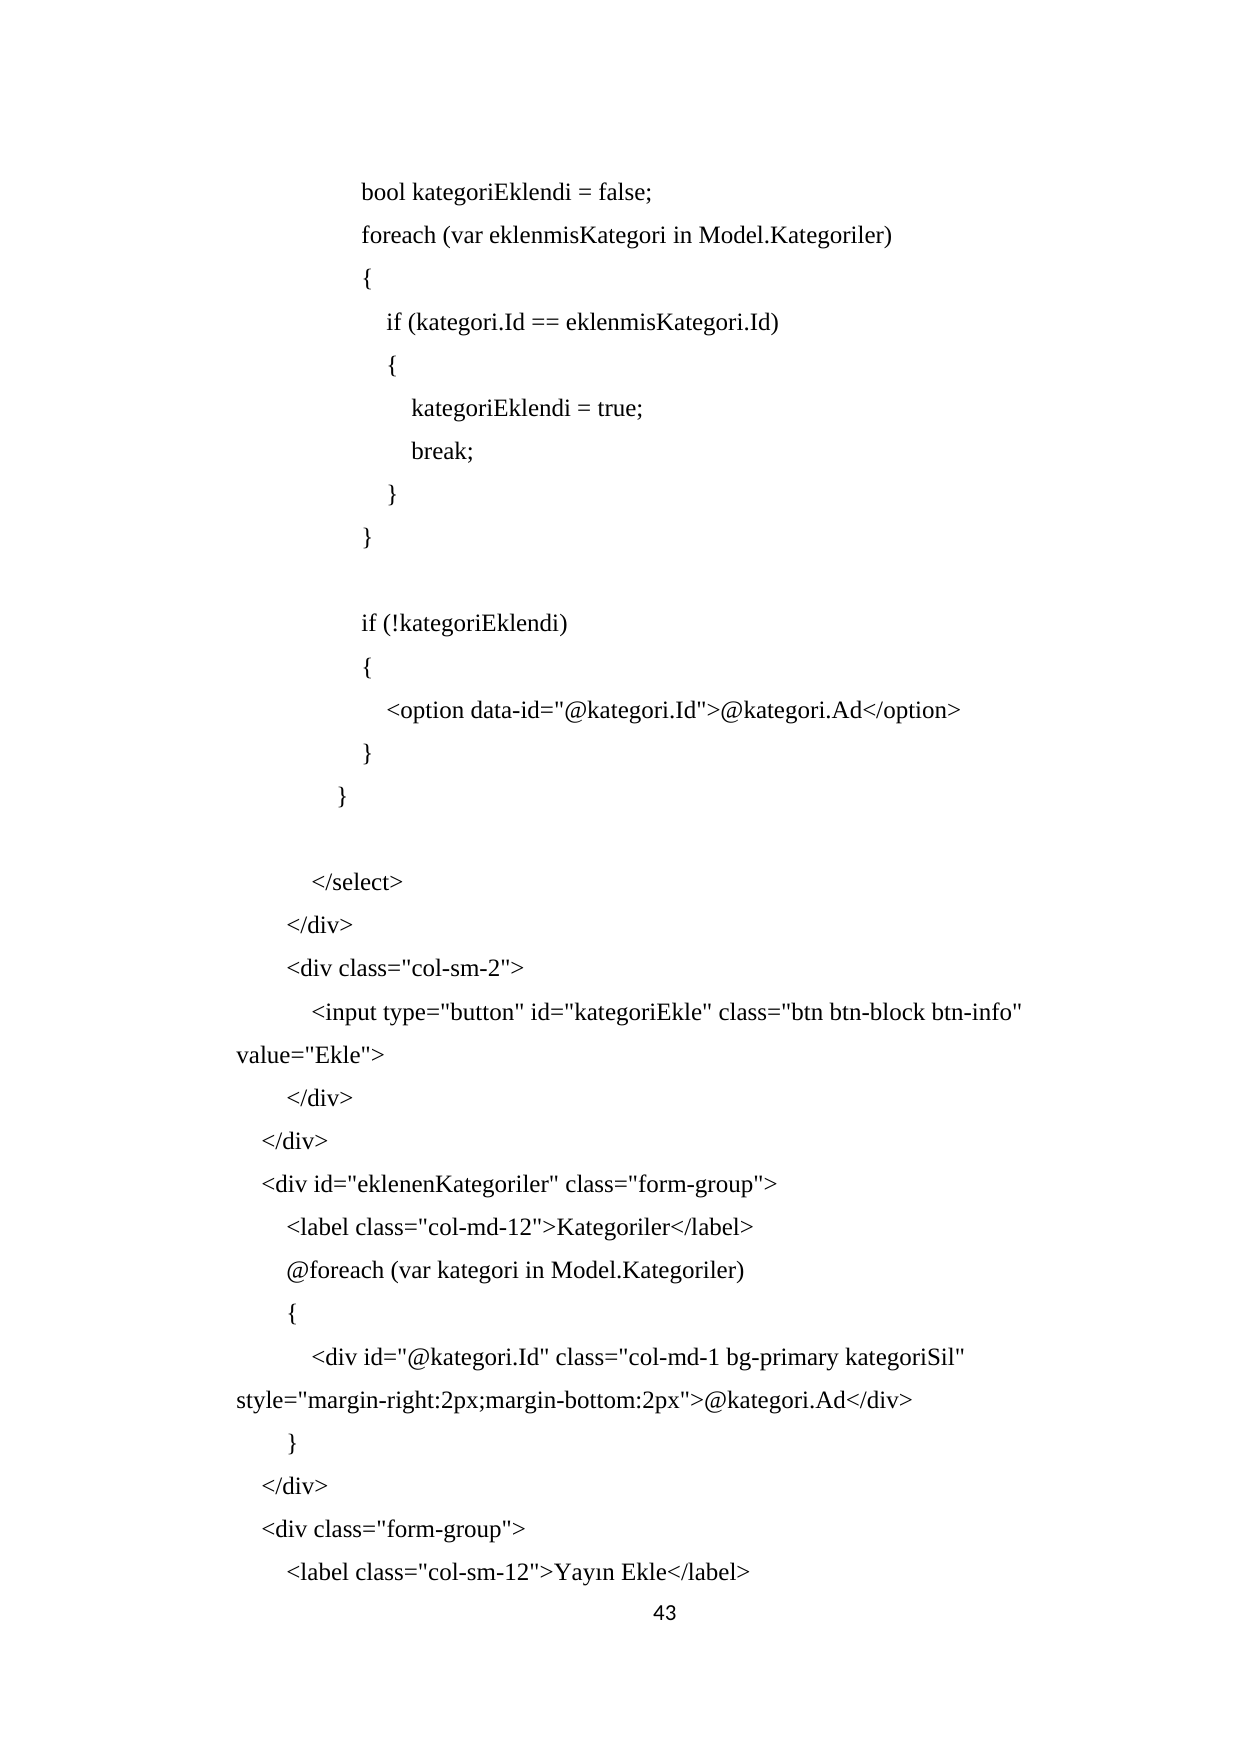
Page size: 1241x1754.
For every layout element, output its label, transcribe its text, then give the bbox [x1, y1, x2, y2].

text </select> [236, 867, 1092, 896]
text { [236, 1298, 1092, 1327]
text <div class="form-group"> [236, 1514, 1092, 1543]
text <label class="col-sm-12">Yayın Ekle</label> [236, 1557, 1092, 1586]
text } [236, 738, 1092, 767]
text <div id="eklenenKategoriler" class="form-group"> [236, 1169, 1092, 1198]
text <option data-id="@kategori.Id">@kategori.Ad</option> [236, 695, 1092, 723]
text kategoriEklendi = true; [236, 393, 1092, 422]
text } [236, 781, 1092, 810]
text <div id="@kategori.Id" class="col-md-1 bg-primary kategoriSil" style="margin-right:2px;margin-bottom:2px">@kategori.Ad</div> [236, 1342, 1092, 1413]
text { [236, 263, 1092, 292]
text } [236, 1428, 1092, 1457]
text break; [236, 436, 1092, 465]
text } [236, 522, 1092, 551]
text </div> [236, 1083, 1092, 1112]
text } [236, 479, 1092, 508]
text <input type="button" id="kategoriEkle" class="btn btn-block btn-info" value="Ekle"> [236, 997, 1092, 1068]
text bool kategoriEklendi = false; [236, 177, 1092, 206]
text <div class="col-sm-2"> [236, 953, 1092, 982]
text if (kategori.Id == eklenmisKategori.Id) [236, 307, 1092, 335]
text if (!kategoriEklendi) [236, 608, 1092, 637]
text </div> [236, 1126, 1092, 1155]
text </div> [236, 1471, 1092, 1500]
text { [236, 350, 1092, 378]
text </div> [236, 910, 1092, 939]
text <label class="col-md-12">Kategoriler</label> [236, 1212, 1092, 1241]
text { [236, 652, 1092, 680]
text foreach (var eklenmisKategori in Model.Kategoriler) [236, 220, 1092, 249]
text @foreach (var kategori in Model.Kategoriler) [236, 1255, 1092, 1284]
